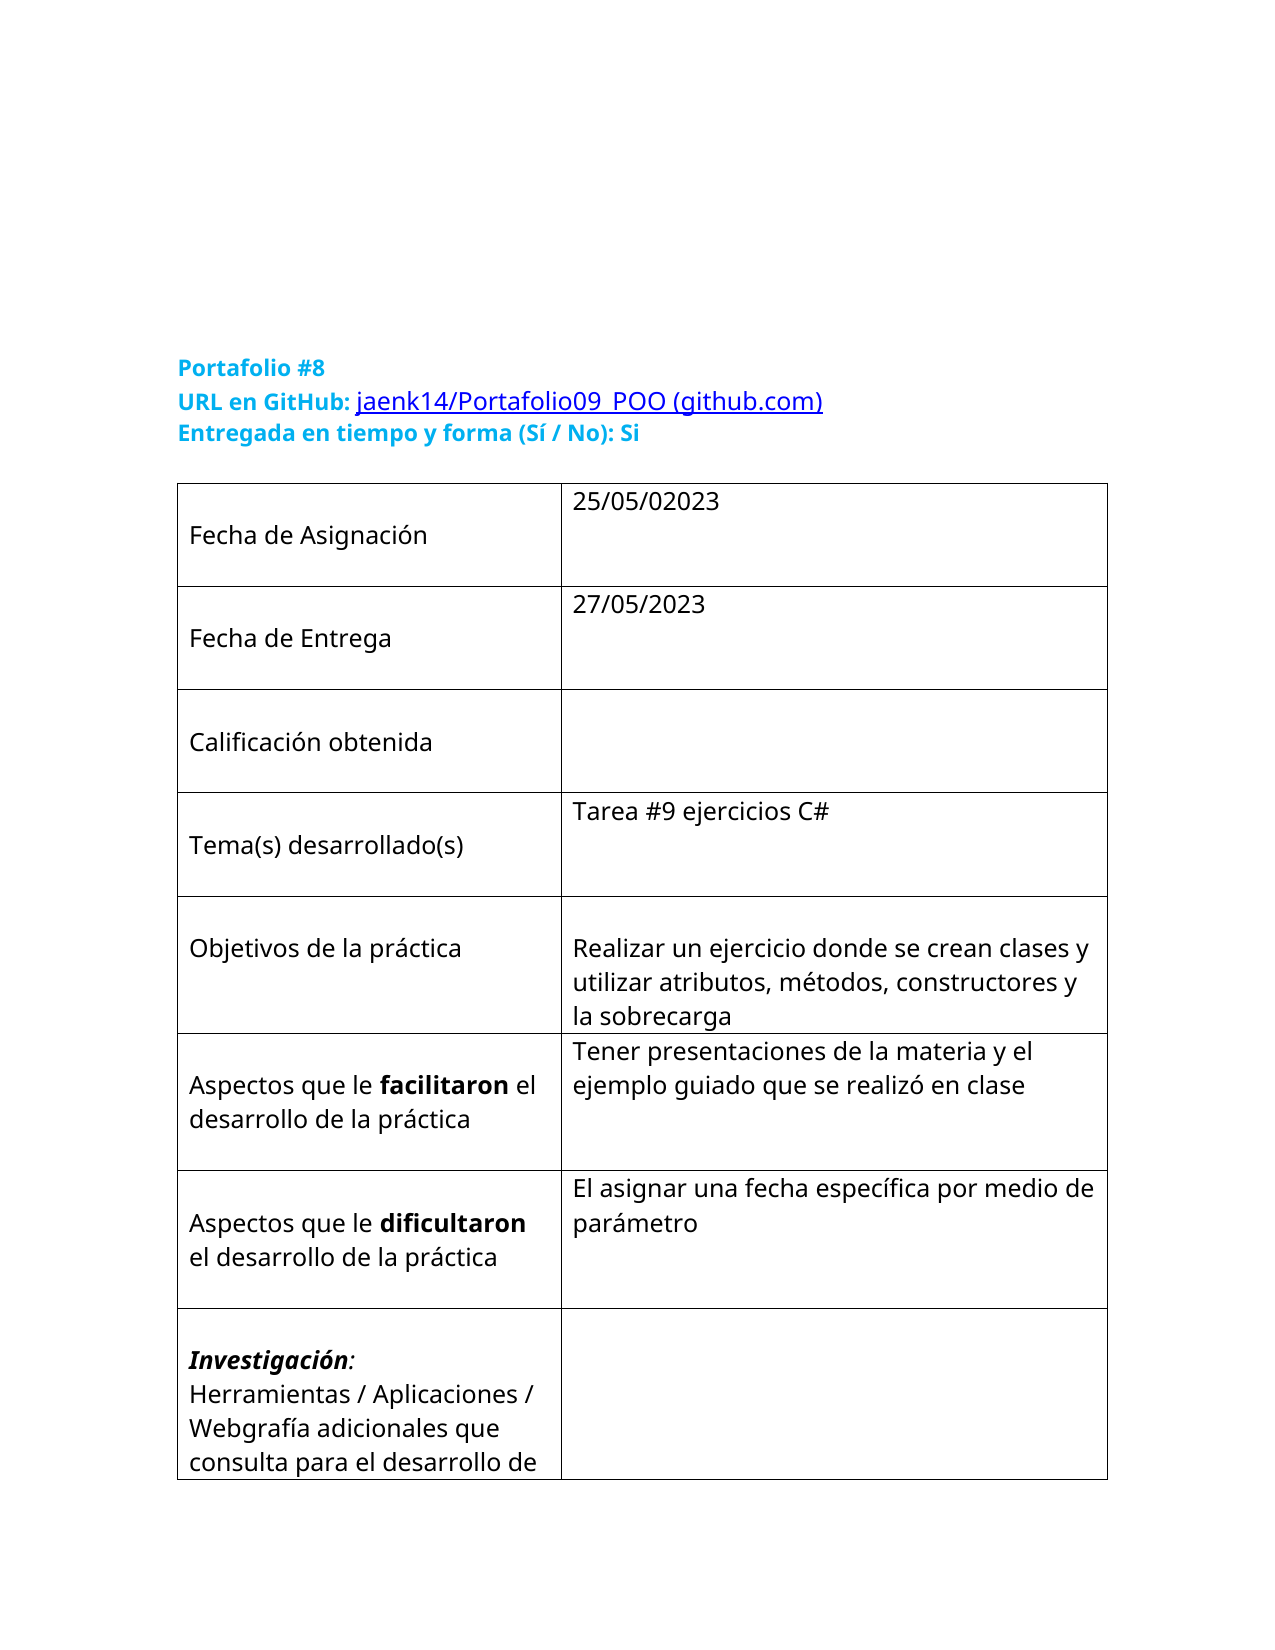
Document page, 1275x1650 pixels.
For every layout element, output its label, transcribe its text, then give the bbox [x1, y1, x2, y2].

table_cell Objetivos de la práctica [178, 897, 561, 1033]
table_cell Aspectos que le facilitaron el desarrollo de la práctica [178, 1034, 561, 1170]
table_cell Tema(s) desarrollado(s) [178, 793, 561, 896]
table_cell Fecha de Entrega [178, 587, 561, 689]
table_cell 27/05/2023 [562, 587, 1107, 689]
table_cell [562, 1309, 1107, 1479]
table_header 25/05/02023 [562, 484, 1107, 586]
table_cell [178, 1309, 561, 1479]
text URL en GitHub: jaenk14/Portafolio09_POO (github.com) [177, 383, 1098, 417]
table_cell Aspectos que le dificultaron el desarrollo de la práctica [178, 1171, 561, 1307]
text Portafolio #8 [177, 352, 1098, 383]
table_cell Tarea #9 ejercicios C# [562, 793, 1107, 896]
table_cell El asignar una fecha específica por medio de parámetro [562, 1171, 1107, 1307]
table_cell [562, 690, 1107, 792]
table_cell Realizar un ejercicio donde se crean clases y utilizar atributos, métodos, constructores y la sobrecarga [562, 897, 1107, 1033]
table_cell Calificación obtenida [178, 690, 561, 792]
text Entregada en tiempo y forma (Sí / No): Si [177, 417, 1098, 448]
table_cell Tener presentaciones de la materia y el ejemplo guiado que se realizó en clase [562, 1034, 1107, 1170]
table_header Fecha de Asignación [178, 484, 561, 586]
